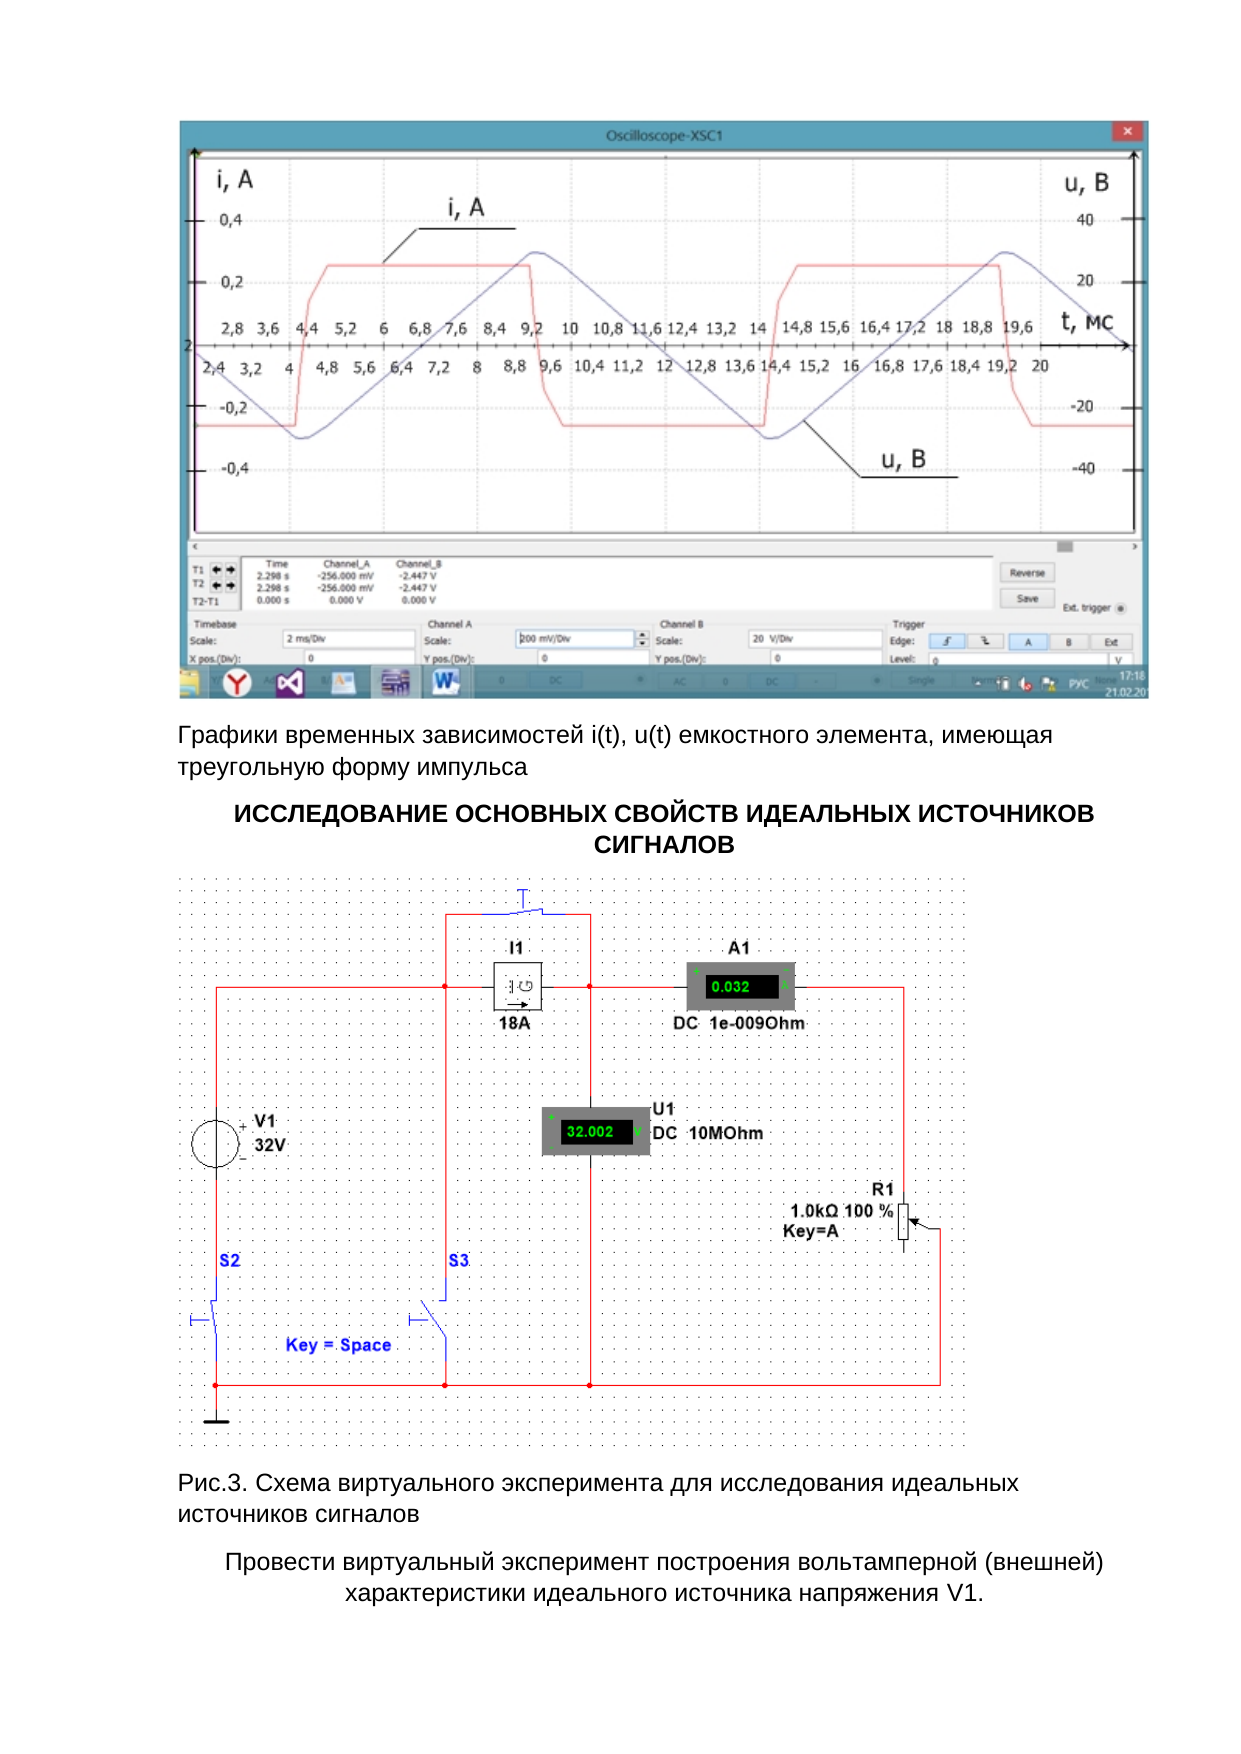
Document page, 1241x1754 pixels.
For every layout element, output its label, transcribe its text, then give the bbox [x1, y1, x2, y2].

text Графики временных зависимостей i(t), u(t) емкостного элемента, имеющая треугольную форму импульса [177, 720, 1152, 780]
text ИССЛЕДОВАНИЕ ОСНОВНЫХ СВОЙСТВ ИДЕАЛЬНЫХ ИСТОЧНИКОВ СИГНАЛОВ [177, 799, 1152, 859]
picture [177, 877, 970, 1449]
text Рис.3. Схема виртуального эксперимента для исследования идеальных источников сигналов [177, 1468, 1152, 1528]
picture [177, 118, 1152, 702]
text Провести виртуальный эксперимент построения вольтамперной (внешней) характеристики идеального источника напряжения V1. [177, 1547, 1152, 1606]
